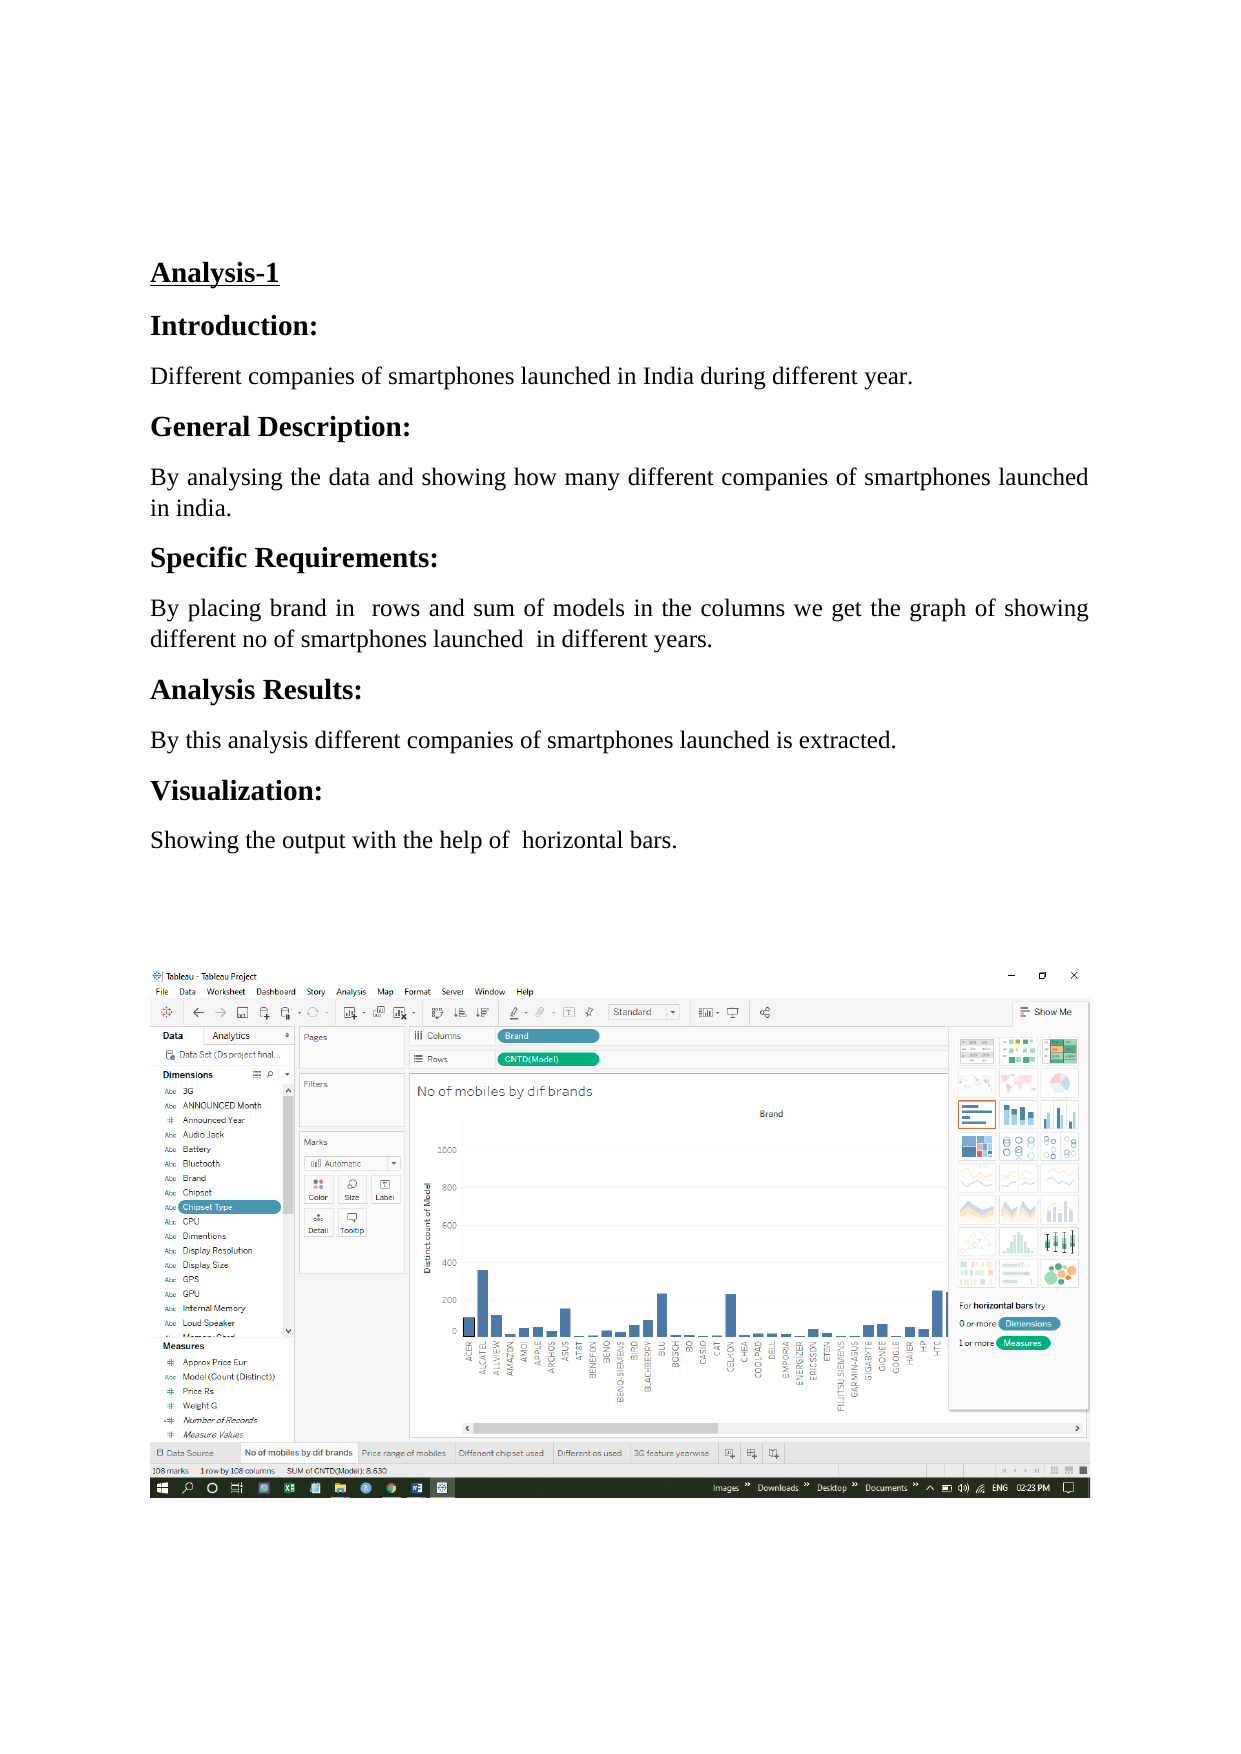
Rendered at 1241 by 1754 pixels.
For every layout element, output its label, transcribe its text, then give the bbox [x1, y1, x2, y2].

text Visualization: [150, 773, 1090, 806]
text By analysing the data and showing how many different companies of smartphones launched in india. [150, 462, 1090, 522]
text By placing brand in rows and sum of models in the columns we get the graph of showing different no of smartphones launched in different years. [150, 593, 1090, 653]
text Introduction: [150, 308, 1090, 342]
text Specific Requirements: [150, 541, 1090, 574]
text General Description: [150, 409, 1090, 442]
text Different companies of smartphones launched in India during different year. [150, 361, 1090, 390]
text Analysis Results: [150, 672, 1090, 706]
text By this analysis different companies of smartphones launched is extracted. [150, 725, 1090, 754]
text Analysis-1 [150, 256, 1090, 289]
picture [150, 968, 1091, 1498]
text Showing the output with the help of horizontal bars. [150, 825, 1090, 854]
